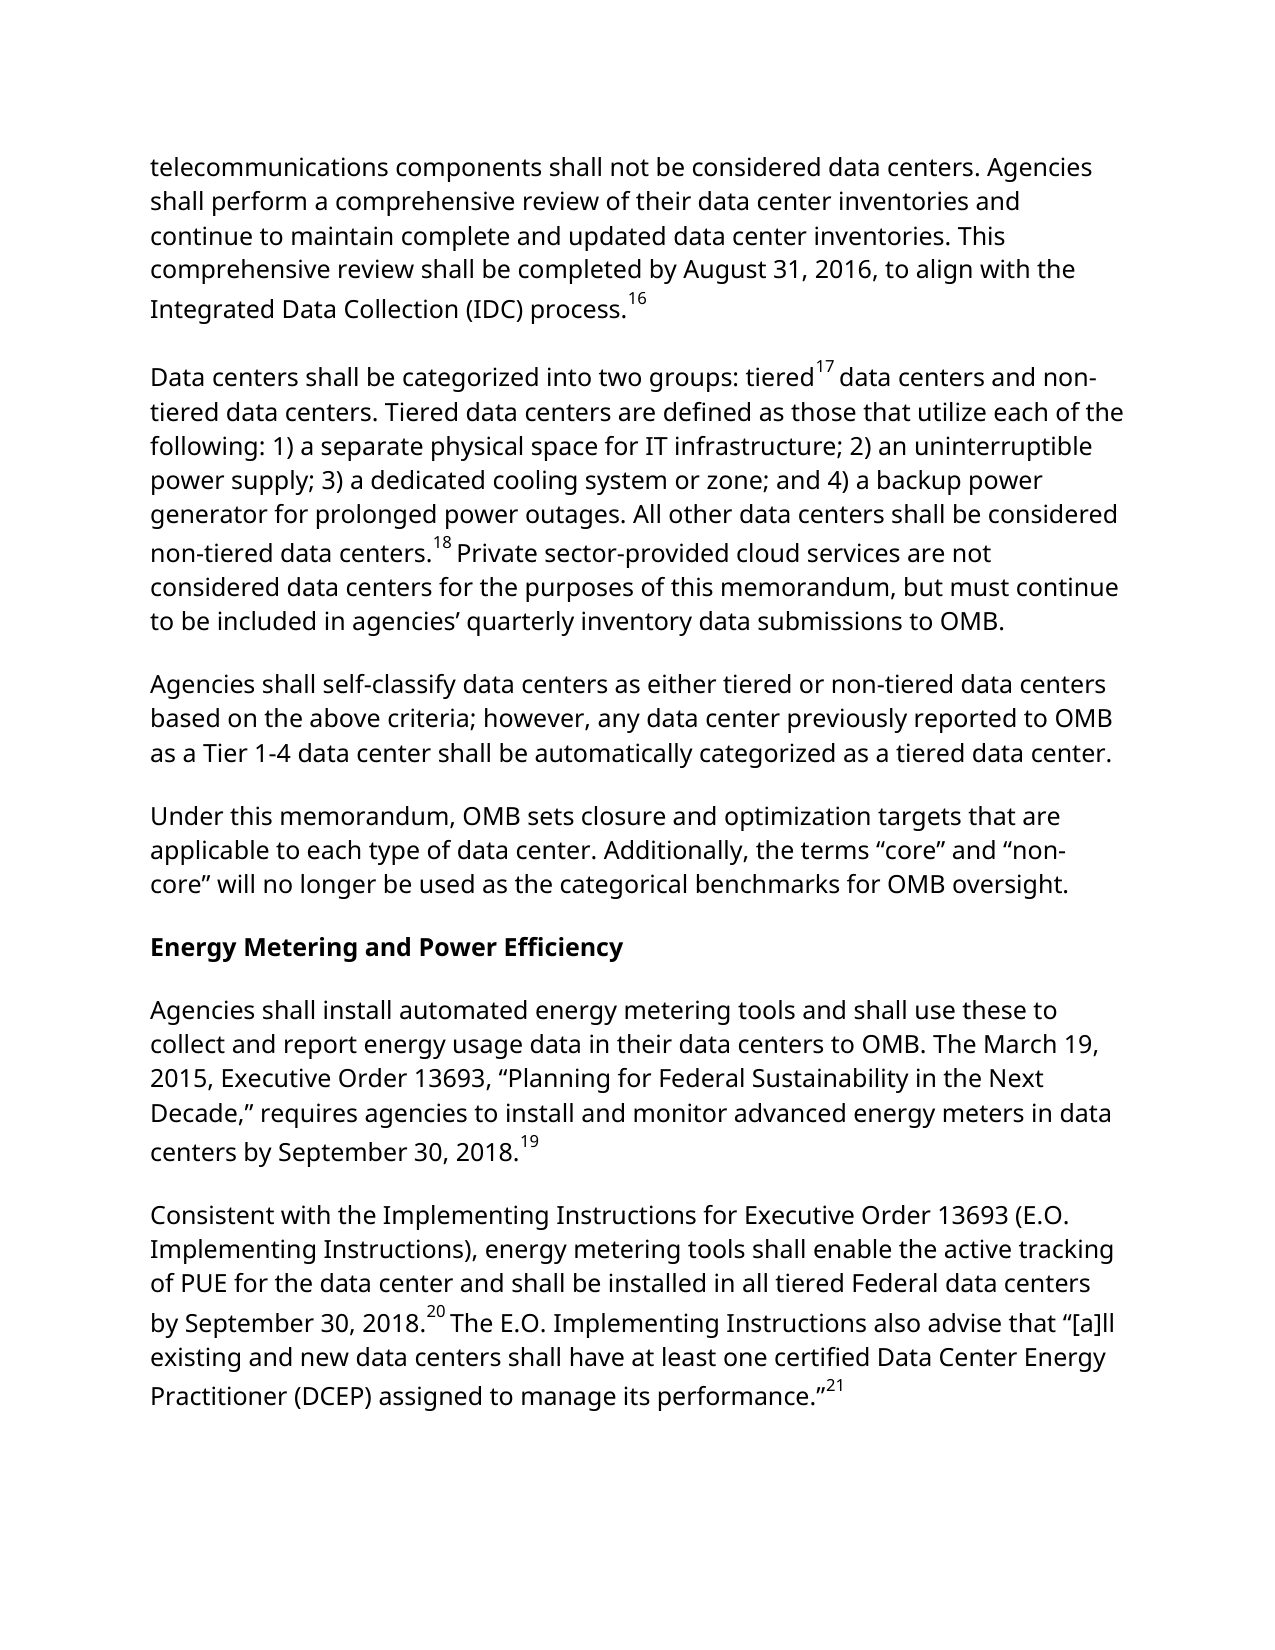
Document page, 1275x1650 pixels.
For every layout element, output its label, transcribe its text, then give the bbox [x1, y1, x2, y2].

text Consistent with the Implementing Instructions for Executive Order 13693 (E.O. Implementing Instructions), energy metering tools shall enable the active tracking of PUE for the data center and shall be installed in all tiered Federal data centers by September 30, 2018.20 The E.O. Implementing Instructions also advise that “[a]ll existing and new data centers shall have at least one certified Data Center Energy Practitioner (DCEP) assigned to manage its performance.”21 [150, 1198, 1125, 1413]
text Agencies shall self-classify data centers as either tiered or non-tiered data centers based on the above criteria; however, any data center previously reported to OMB as a Tier 1-4 data center shall be automatically categorized as a tiered data center. [150, 667, 1125, 769]
text Agencies shall install automated energy metering tools and shall use these to collect and report energy usage data in their data centers to OMB. The March 19, 2015, Executive Order 13693, “Planning for Federal Sustainability in the Next Decade,” requires agencies to install and monitor advanced energy meters in data centers by September 30, 2018.19 [150, 993, 1125, 1169]
text Under this memorandum, OMB sets closure and optimization targets that are applicable to each type of data center. Additionally, the terms “core” and “non-core” will no longer be used as the categorical benchmarks for OMB oversight. [150, 798, 1125, 901]
text Data centers shall be categorized into two groups: tiered17 data centers and non-tiered data centers. Tiered data centers are defined as those that utilize each of the following: 1) a separate physical space for IT infrastructure; 2) an uninterruptible power supply; 3) a dedicated cooling system or zone; and 4) a backup power generator for prolonged power outages. All other data centers shall be considered non-tiered data centers.18 Private sector-provided cloud services are not considered data centers for the purposes of this memorandum, but must continue to be included in agencies’ quarterly inventory data submissions to OMB. [150, 355, 1125, 638]
text Energy Metering and Power Efficiency [150, 930, 1125, 964]
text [150, 150, 1125, 326]
